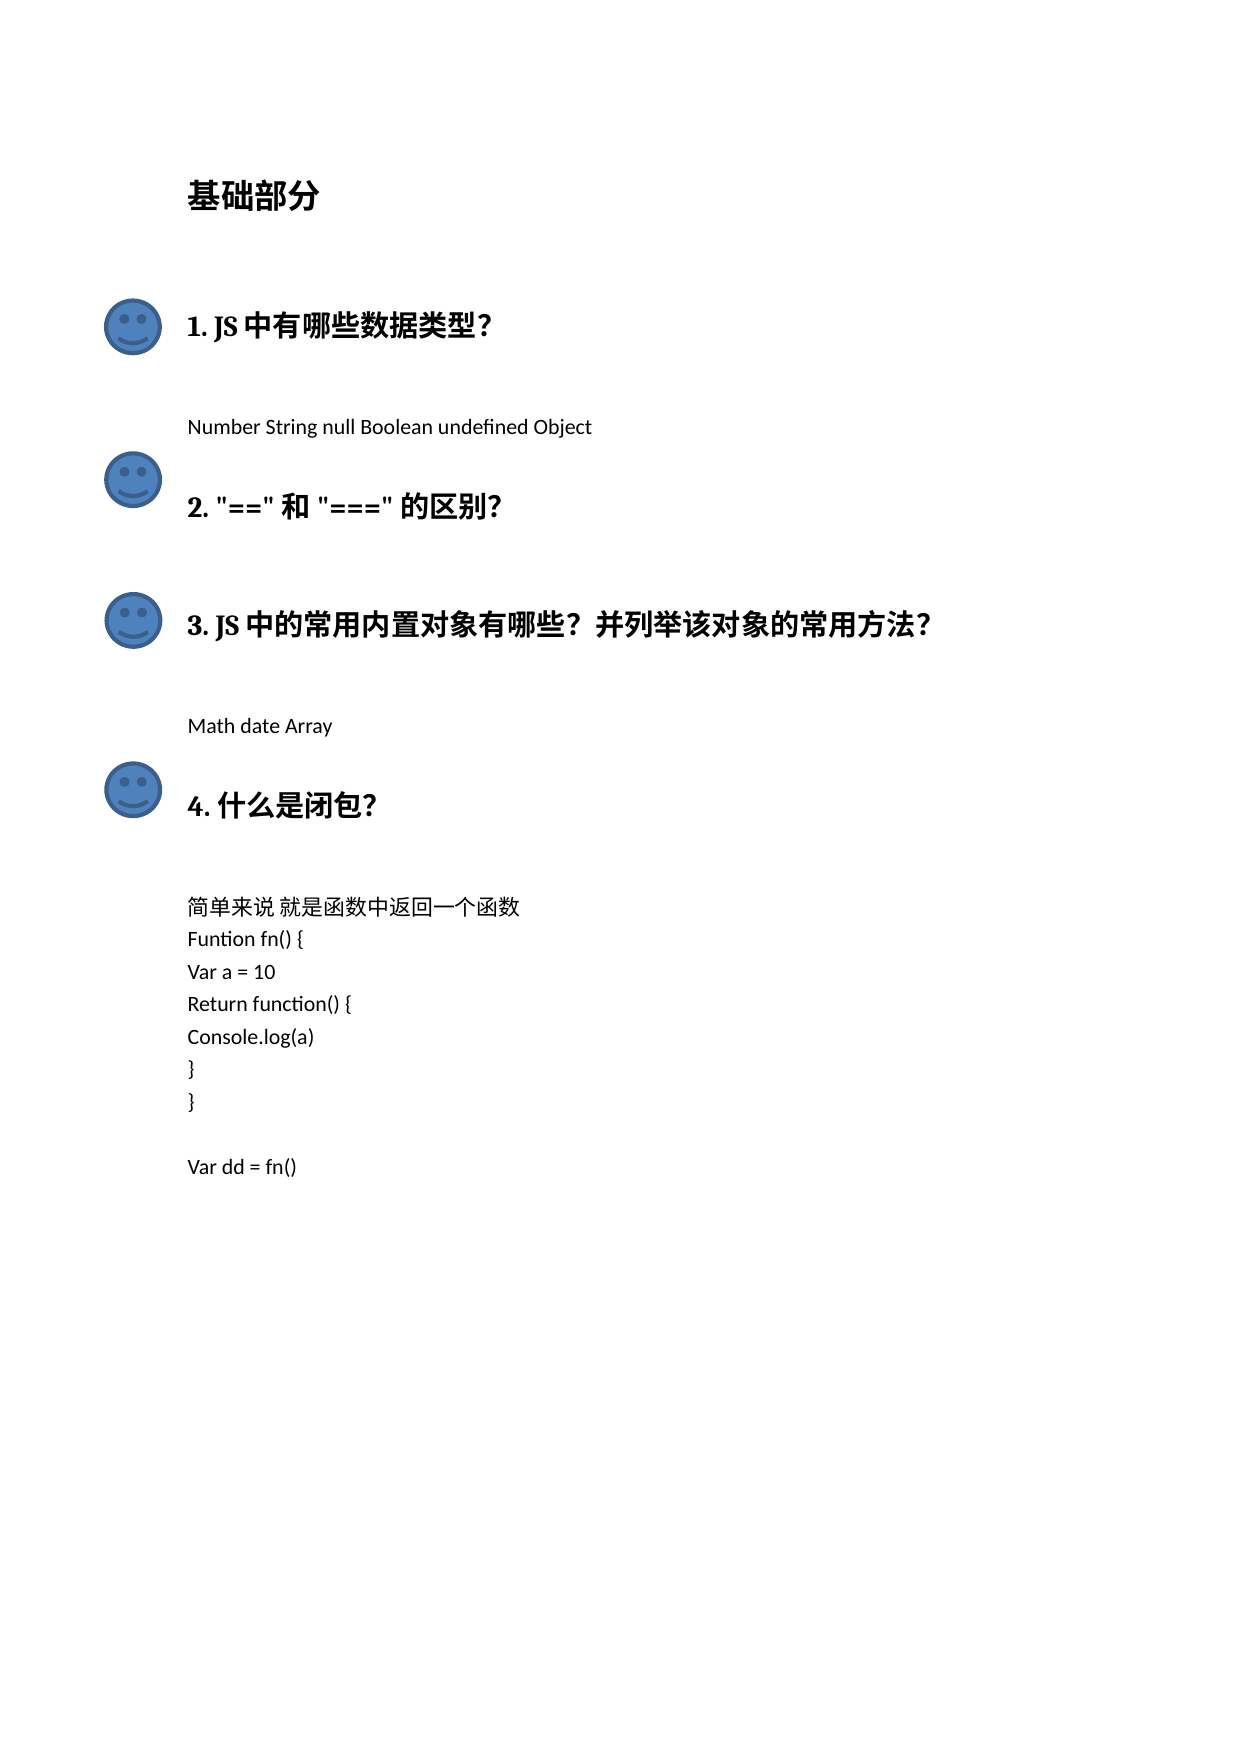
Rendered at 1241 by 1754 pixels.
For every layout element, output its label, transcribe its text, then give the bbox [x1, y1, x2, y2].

text Return function() { [187, 987, 1053, 1020]
subtitle 2. "==" 和 "===" 的区别？ [187, 472, 1053, 537]
text Console.log(a) } } [187, 1020, 1053, 1117]
subtitle 1. JS中有哪些数据类型？ [187, 291, 1053, 356]
text 简单来说 就是函数中返回一个函数 [187, 890, 1053, 922]
subtitle 基础部分 [187, 162, 1053, 227]
text Math date Array [187, 709, 1053, 742]
text Funtion fn() { [187, 922, 1053, 955]
text Var dd = fn() [187, 1150, 1053, 1182]
subtitle 3. JS中的常用内置对象有哪些？并列举该对象的常用方法？ [187, 591, 1053, 656]
text Number String null Boolean undefined Object [187, 410, 1053, 443]
subtitle 4. 什么是闭包？ [187, 771, 1053, 836]
text Var a = 10 [187, 955, 1053, 987]
